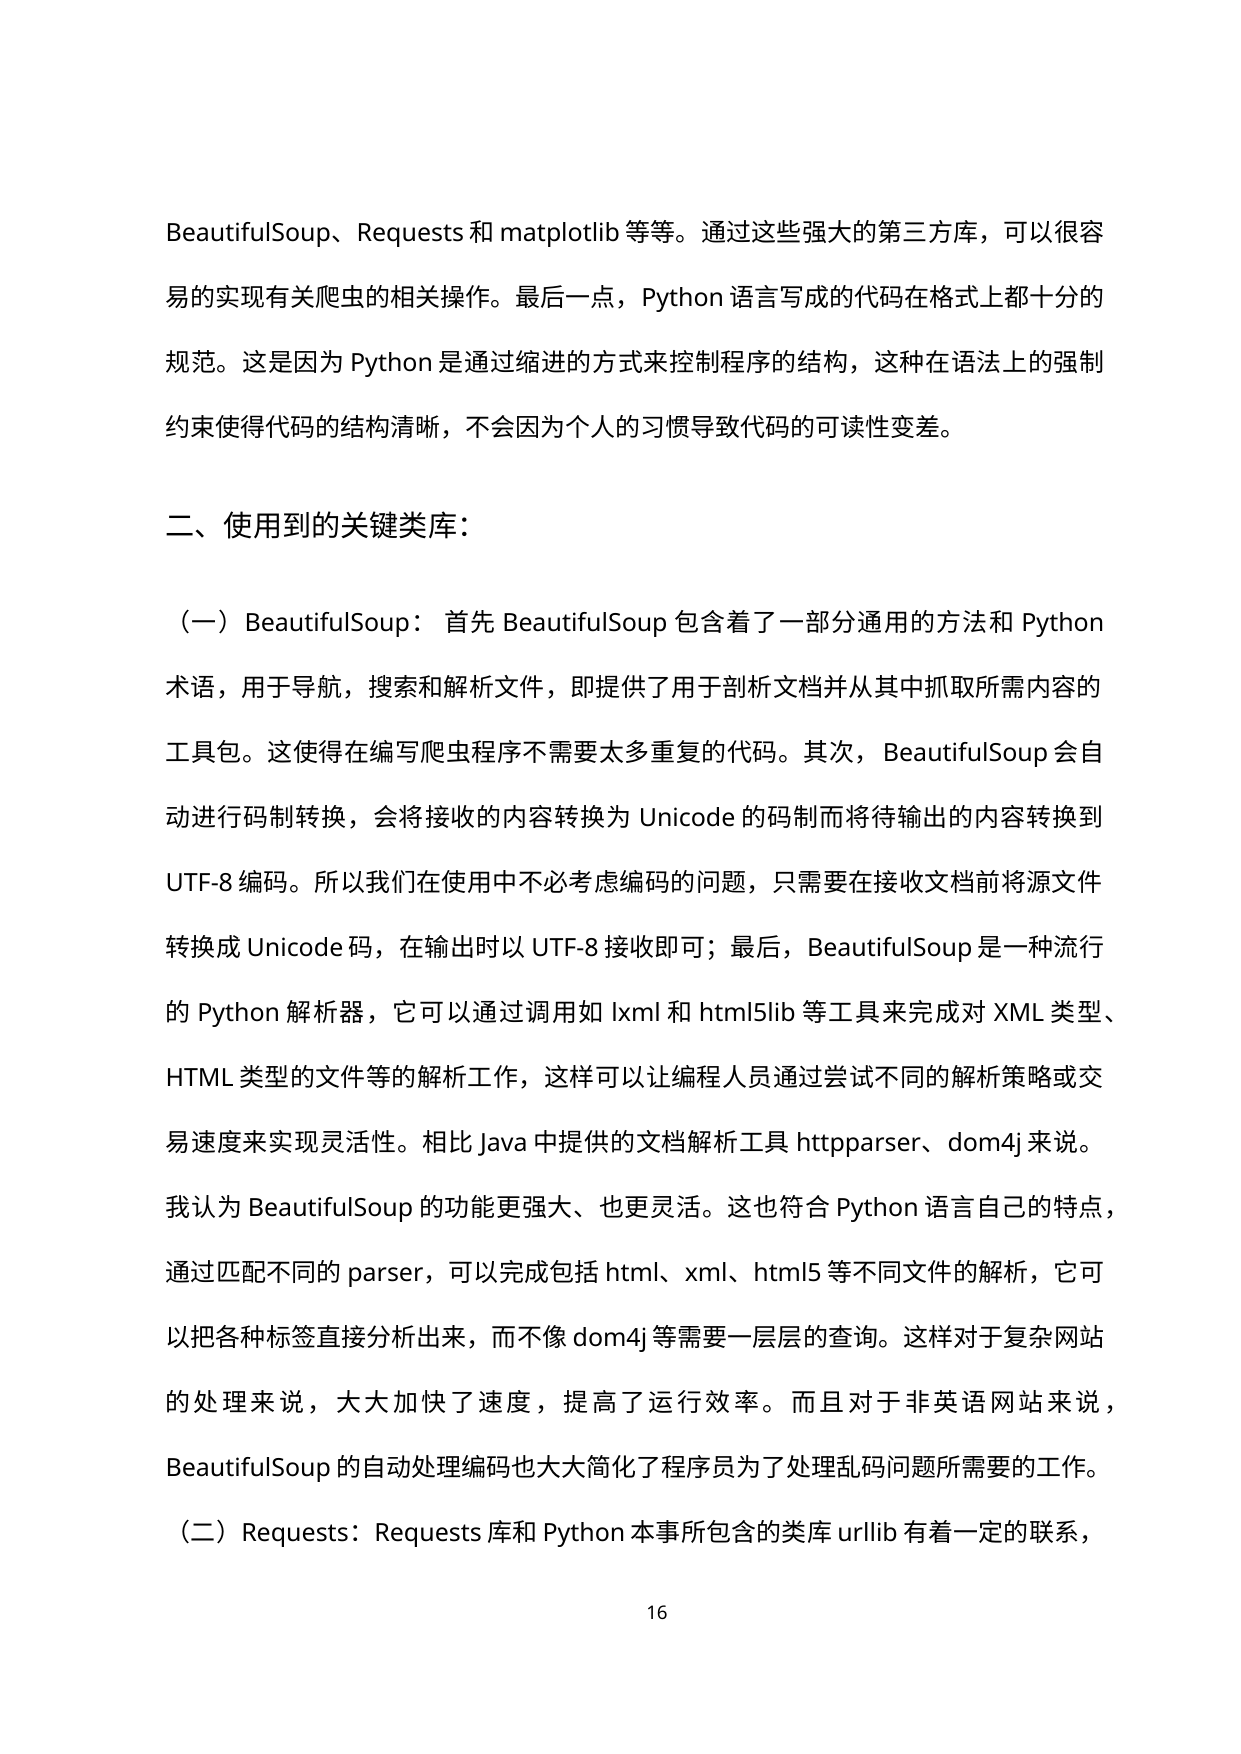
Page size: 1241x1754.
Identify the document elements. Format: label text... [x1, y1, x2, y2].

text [165, 1498, 1104, 1563]
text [165, 198, 1104, 458]
text （一）BeautifulSoup： 首先BeautifulSoup包含着了一部分通用的方法和Python术语，用于导航，搜索和解析文件，即提供了用于剖析文档并从其中抓取所需内容的工具包。这使得在编写爬虫程序不需要太多重复的代码。其次，BeautifulSoup会自动进行码制转换，会将接收的内容转换为Unicode的码制而将待输出的内容转换到UTF-8编码。所以我们在使用中不必考虑编码的问题，只需要在接收文档前将源文件转换成Unicode码，在输出时以UTF-8接收即可；最后，BeautifulSoup是一种流行的Python解析器，它可以通过调用如lxml和html5lib等工具来完成对XML类型、HTML类型的文件等的解析工作，这样可以让编程人员通过尝试不同的解析策略或交易速度来实现灵活性。相比Java中提供的文档解析工具httpparser、dom4j来说。我认为BeautifulSoup的功能更强大、也更灵活。这也符合Python语言自己的特点，通过匹配不同的parser，可以完成包括html、xml、html5等不同文件的解析，它可以把各种标签直接分析出来，而不像dom4j等需要一层层的查询。这样对于复杂网站的处理来说，大大加快了速度，提高了运行效率。而且对于非英语网站来说，BeautifulSoup的自动处理编码也大大简化了程序员为了处理乱码问题所需要的工作。 [165, 588, 1104, 1498]
subtitle 二、使用到的关键类库： [165, 491, 1104, 556]
